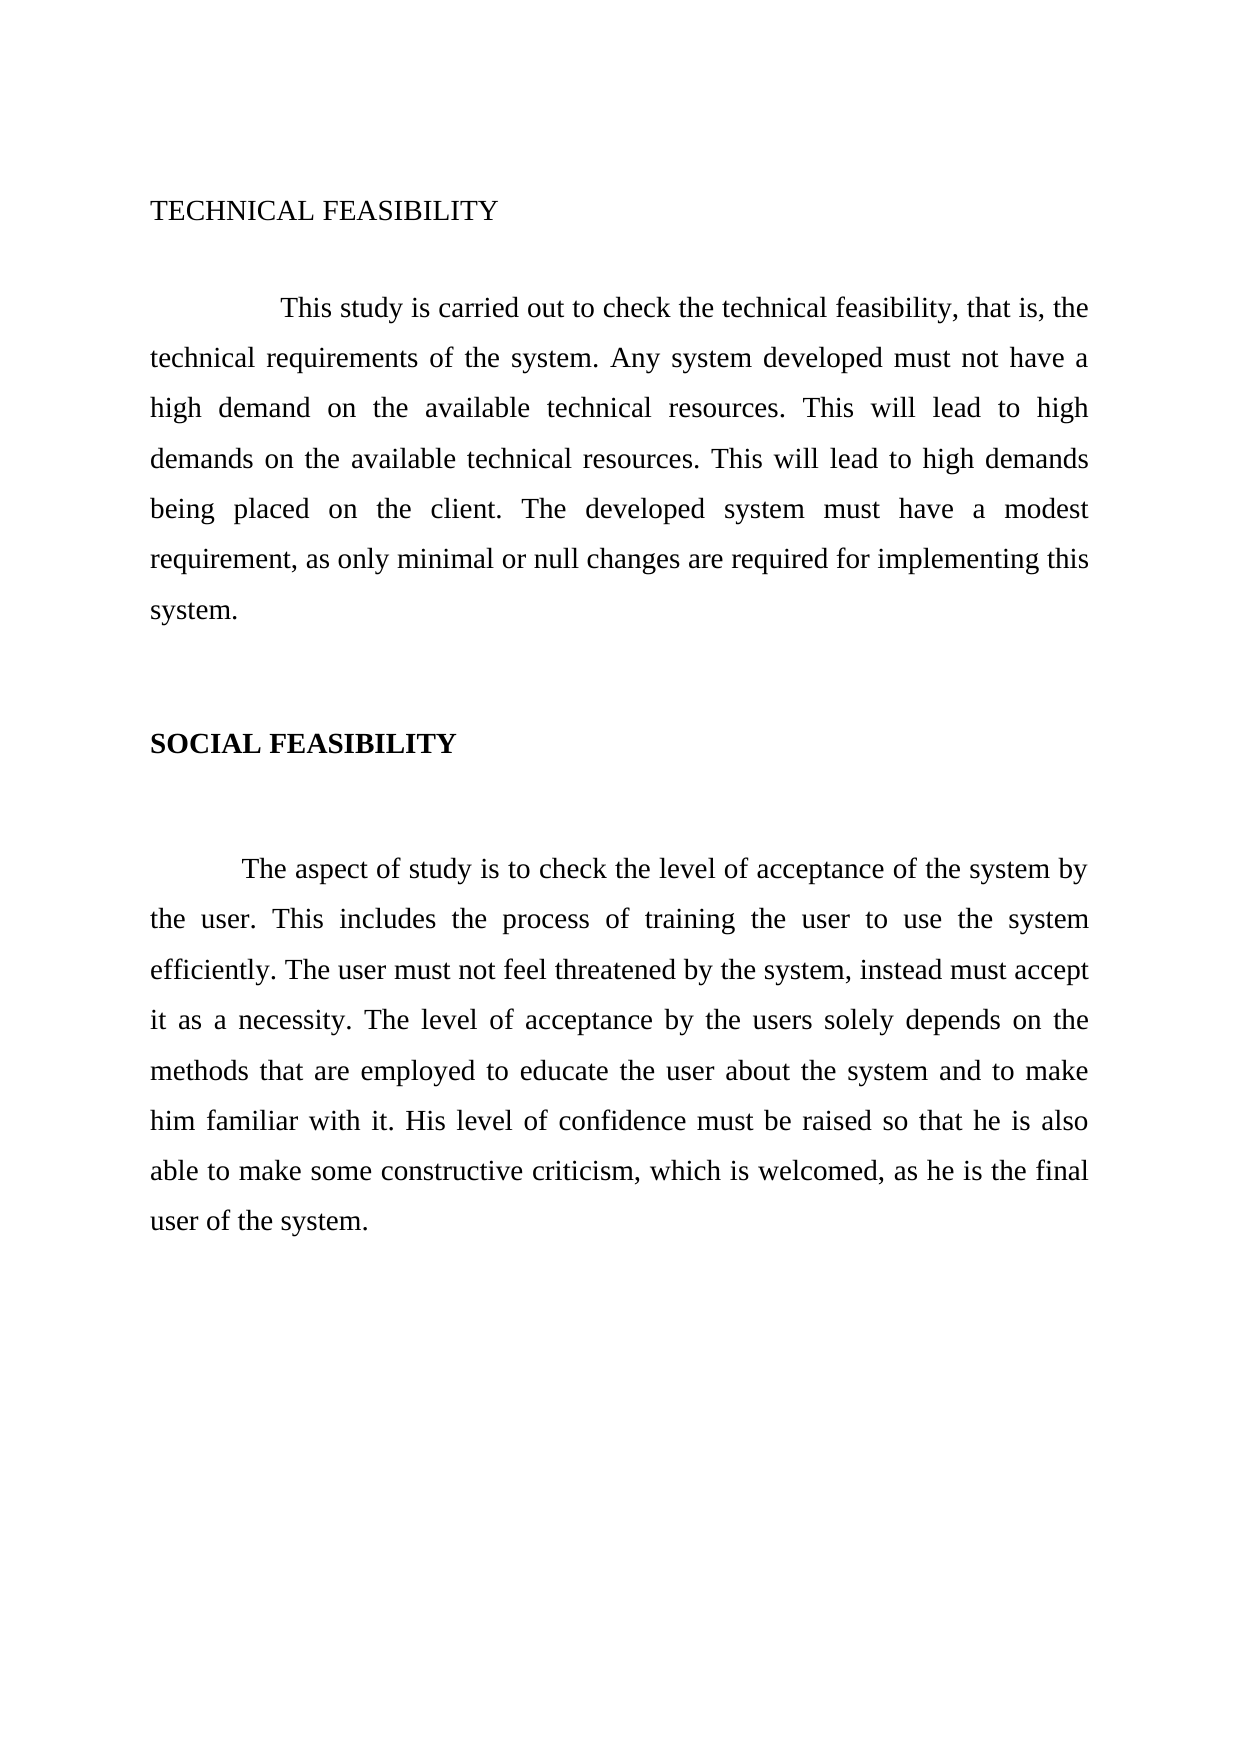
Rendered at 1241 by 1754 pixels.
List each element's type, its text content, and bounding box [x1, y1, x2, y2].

text This study is carried out to check the technical feasibility, that is, the technical requirements of the system. Any system developed must not have a high demand on the available technical resources. This will lead to high demands on the available technical resources. This will lead to high demands being placed on the client. The developed system must have a modest requirement, as only minimal or null changes are required for implementing this system. [150, 290, 1090, 625]
subtitle TECHNICAL FEASIBILITY [150, 193, 1090, 226]
text SOCIAL FEASIBILITY [150, 726, 1090, 759]
text The aspect of study is to check the level of acceptance of the system by the user. This includes the process of training the user to use the system efficiently. The user must not feel threatened by the system, instead must accept it as a necessity. The level of acceptance by the users solely depends on the methods that are employed to educate the user about the system and to make him familiar with it. His level of confidence must be raised so that he is also able to make some constructive criticism, which is welcomed, as he is the final user of the system. [150, 851, 1090, 1237]
